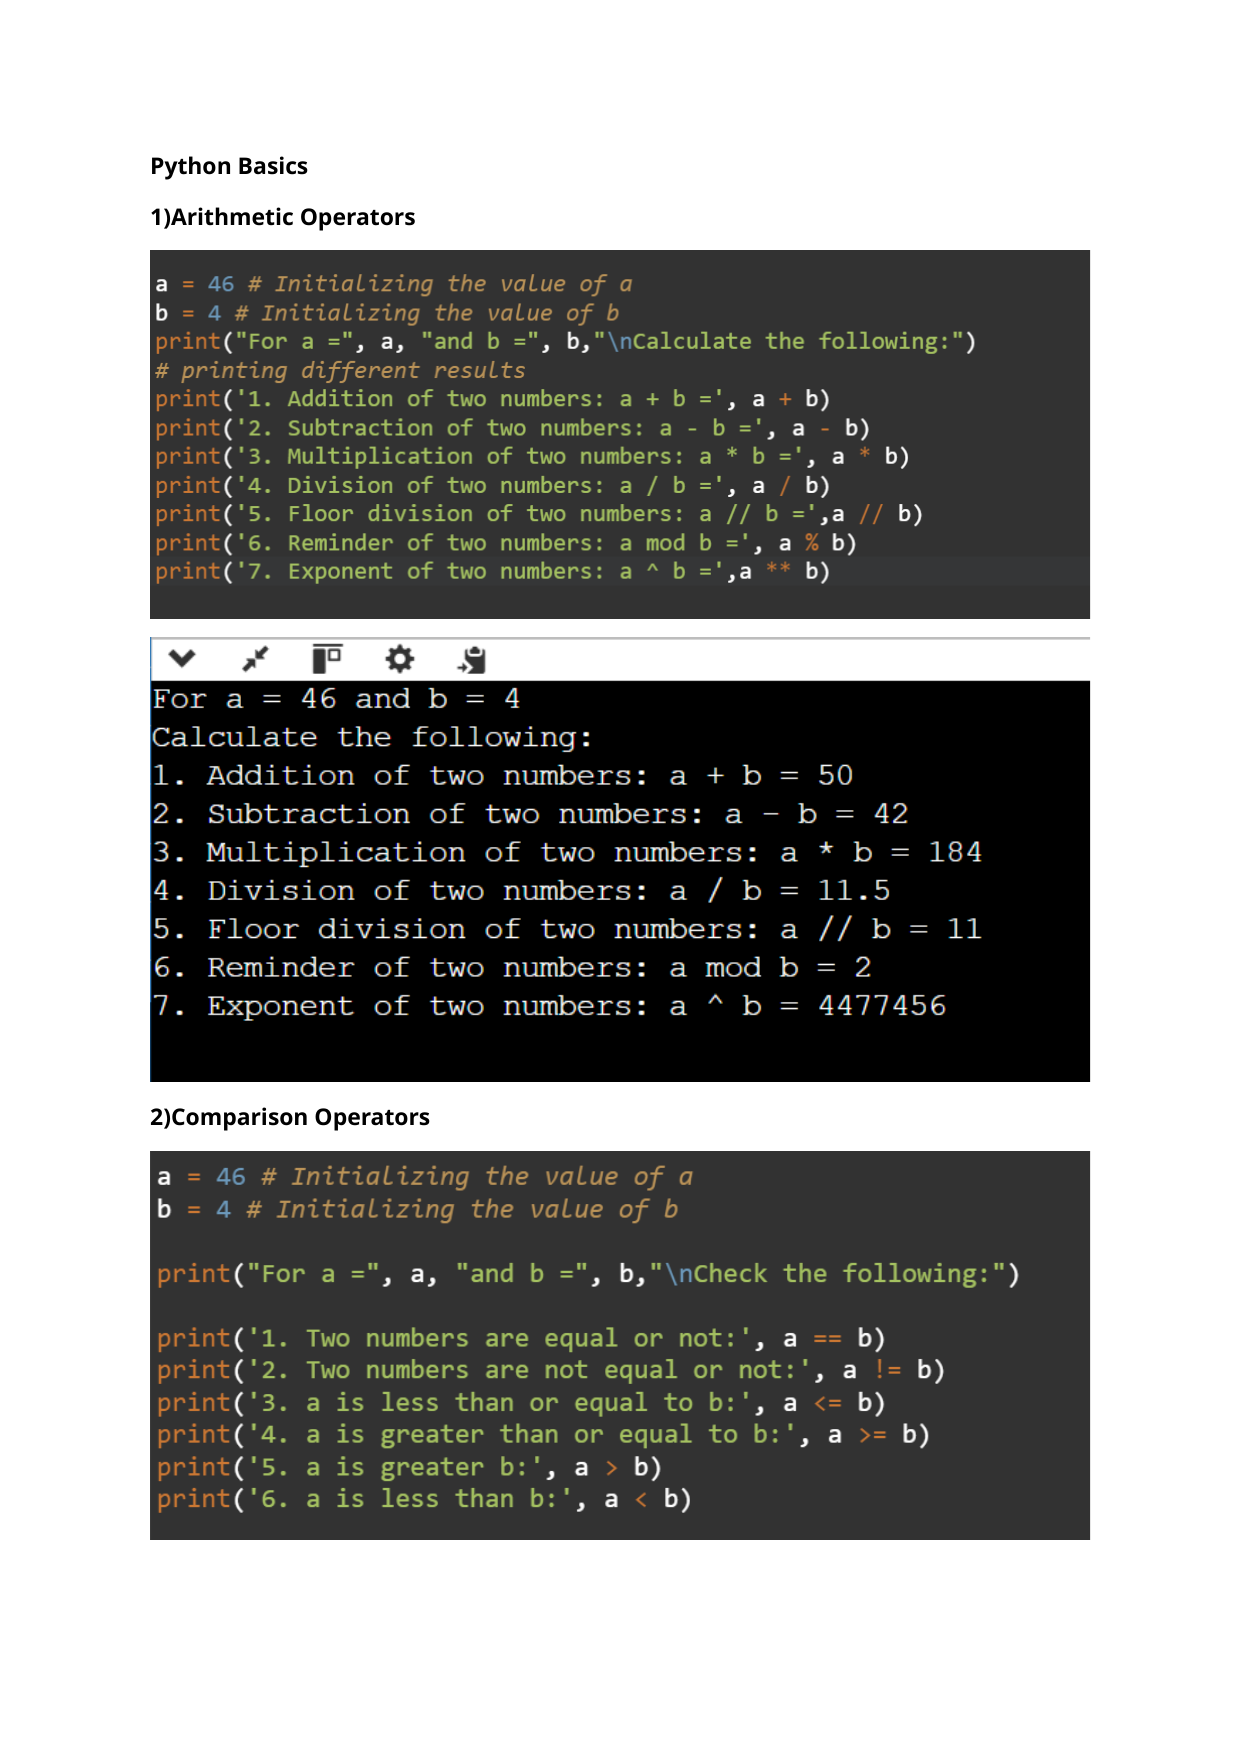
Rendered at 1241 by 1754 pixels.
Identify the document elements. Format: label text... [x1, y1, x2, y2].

picture [150, 1151, 1091, 1540]
picture [150, 250, 1091, 619]
text Python Basics [150, 150, 1090, 181]
text 2)Comparison Operators [150, 1101, 1090, 1132]
picture [150, 637, 1091, 1082]
text 1)Arithmetic Operators [150, 200, 1090, 232]
